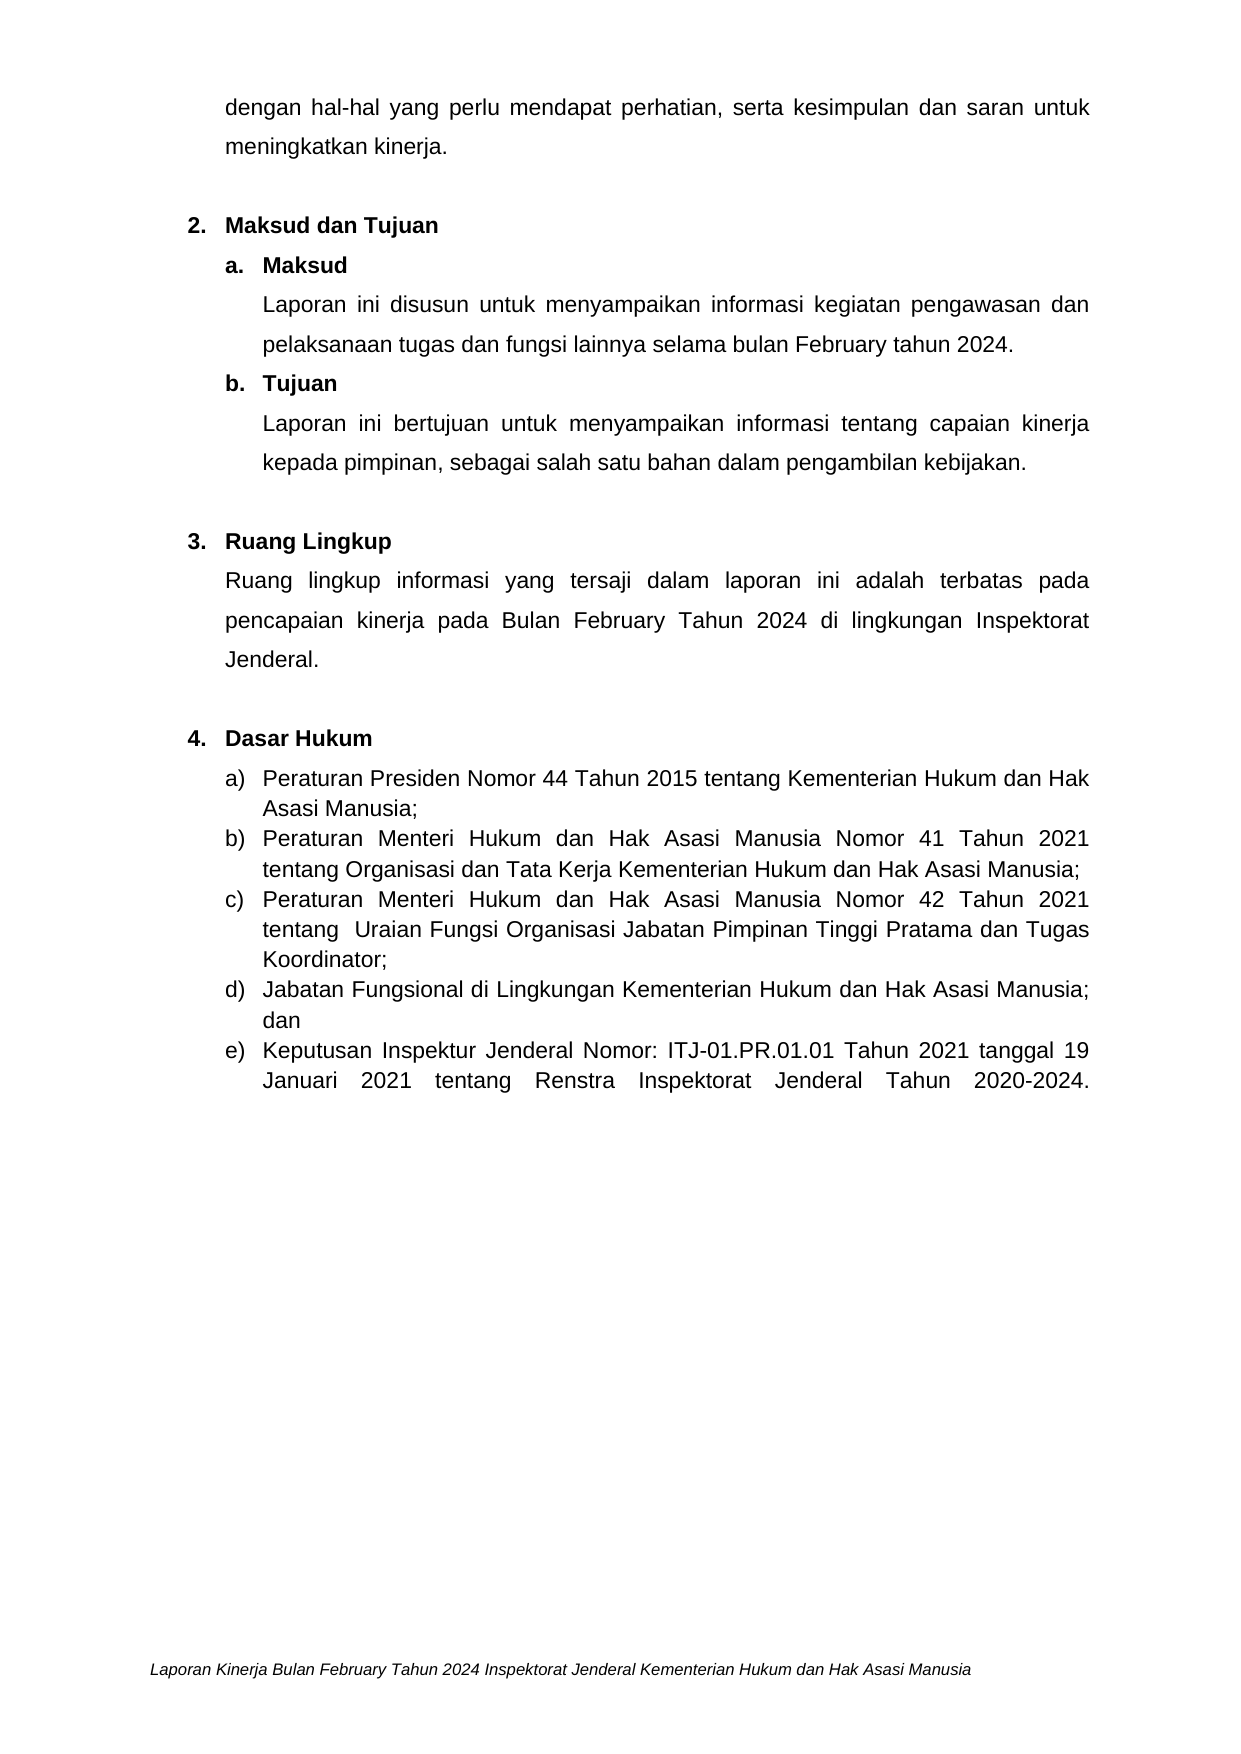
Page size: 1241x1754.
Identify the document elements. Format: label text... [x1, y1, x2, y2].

list Peraturan Menteri Hukum dan Hak Asasi Manusia Nomor 41 Tahun 2021 tentang Organisasi dan Tata Kerja Kementerian Hukum dan Hak Asasi Manusia; [225, 825, 1090, 882]
list Maksud [225, 252, 1090, 278]
list Dasar Hukum [187, 725, 1090, 752]
list Tujuan [225, 370, 1090, 396]
list Laporan ini disusun untuk menyampaikan informasi kegiatan pengawasan dan pelaksanaan tugas dan fungsi lainnya selama bulan February tahun 2024. [262, 291, 1090, 357]
text Ruang lingkup informasi yang tersaji dalam laporan ini adalah terbatas pada pencapaian kinerja pada Bulan February Tahun 2024 di lingkungan Inspektorat Jenderal. [225, 567, 1090, 673]
list Ruang Lingkup [187, 528, 1090, 554]
list Jabatan Fungsional di Lingkungan Kementerian Hukum dan Hak Asasi Manusia; dan [225, 976, 1090, 1033]
list Laporan ini bertujuan untuk menyampaikan informasi tentang capaian kinerja kepada pimpinan, sebagai salah satu bahan dalam pengambilan kebijakan. [262, 409, 1090, 475]
list Keputusan Inspektur Jenderal Nomor: ITJ-01.PR.01.01 Tahun 2021 tanggal 19 Januari 2021 tentang Renstra Inspektorat Jenderal Tahun 2020-2024. [225, 1037, 1090, 1126]
list Peraturan Menteri Hukum dan Hak Asasi Manusia Nomor 42 Tahun 2021 tentang Uraian Fungsi Organisasi Jabatan Pimpinan Tinggi Pratama dan Tugas Koordinator; [225, 886, 1090, 972]
list Maksud dan Tujuan [187, 212, 1090, 238]
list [225, 94, 1090, 159]
list Peraturan Presiden Nomor 44 Tahun 2015 tentang Kementerian Hukum dan Hak Asasi Manusia; [225, 765, 1090, 821]
